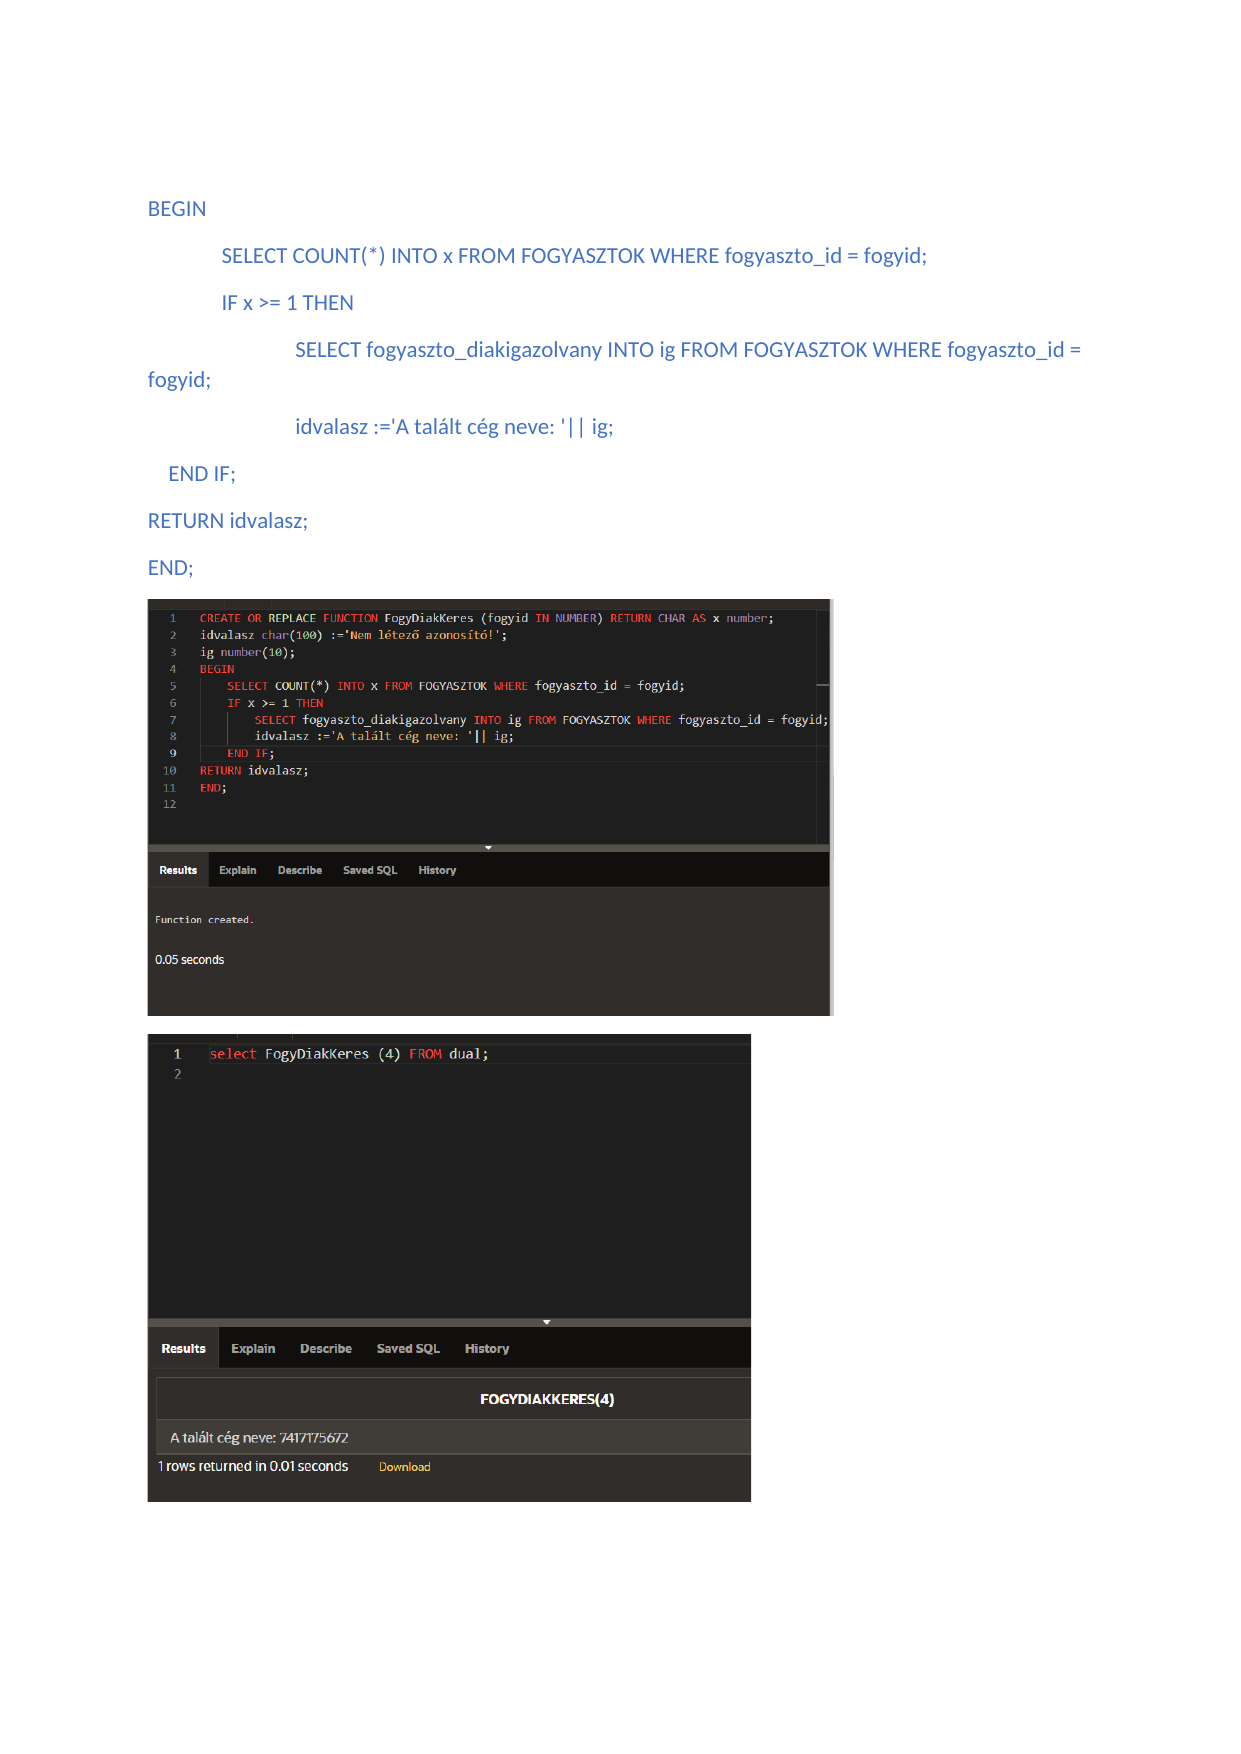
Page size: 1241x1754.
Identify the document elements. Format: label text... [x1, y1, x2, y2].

text BEGIN [148, 194, 1093, 222]
text END; [148, 553, 1093, 581]
text SELECT COUNT(*) INTO x FROM FOGYASZTOK WHERE fogyaszto_id = fogyid; [148, 241, 1093, 269]
text RETURN idvalasz; [148, 506, 1093, 534]
text IF x >= 1 THEN [148, 288, 1093, 316]
text idvalasz :='A talált cég neve: '|| ig; [148, 412, 1093, 440]
picture [147, 1034, 752, 1502]
picture [147, 599, 834, 1016]
text END IF; [148, 459, 1093, 487]
text SELECT fogyaszto_diakigazolvany INTO ig FROM FOGYASZTOK WHERE fogyaszto_id = fogyid; [148, 335, 1093, 393]
